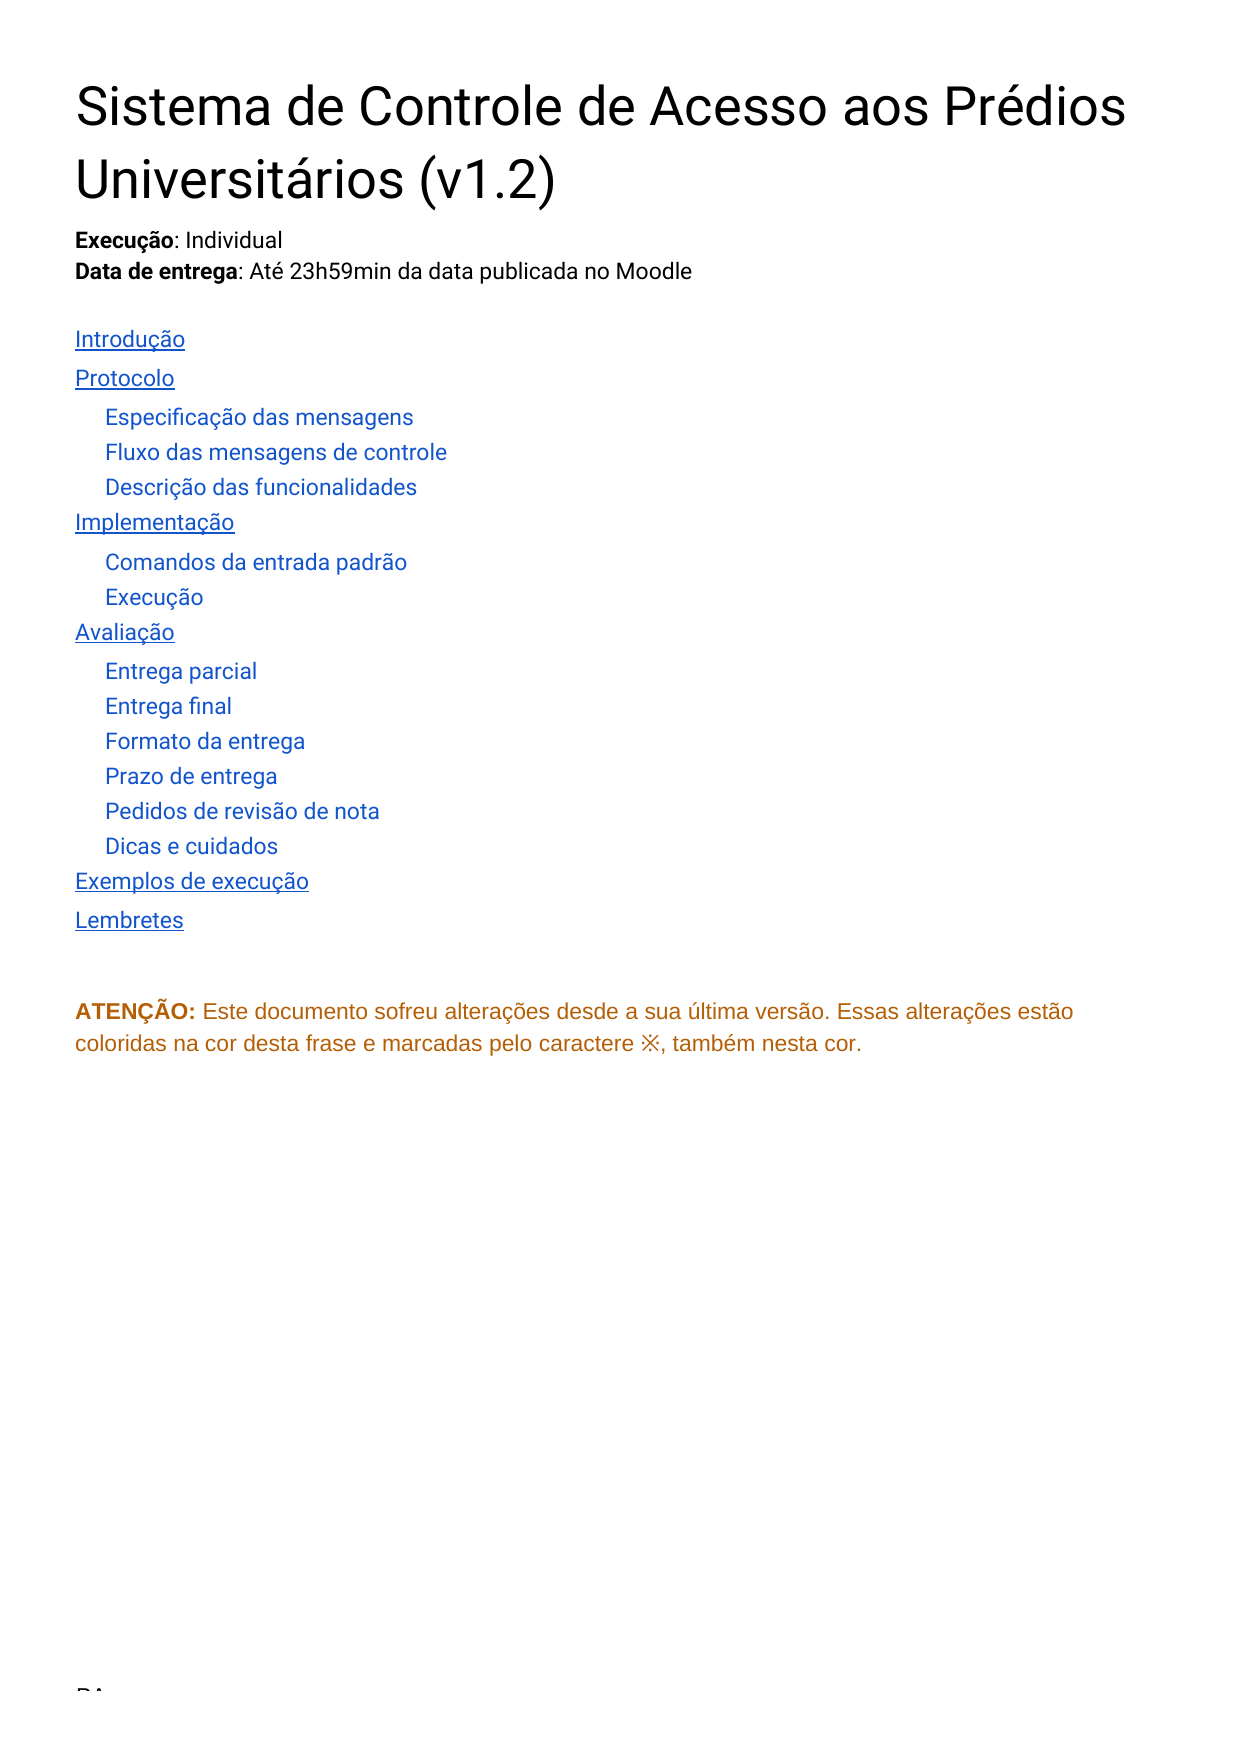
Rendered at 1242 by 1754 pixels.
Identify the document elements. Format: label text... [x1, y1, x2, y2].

text ATENÇÃO: Este documento sofreu alterações desde a sua última versão. Essas alterações estão coloridas na cor desta frase e marcadas pelo caractere ※, também nesta cor. [75, 998, 1168, 1059]
text Comandos da entrada padrão Execução [105, 549, 470, 611]
text Pedidos de revisão de nota Dicas e cuidados [105, 798, 432, 860]
text Entrega parcial Entrega final Formato da entrega Prazo de entrega [105, 658, 318, 790]
title Sistema de Controle de Acesso aos Prédios Universitários (v1.2) [75, 75, 1168, 212]
text Introdução Protocolo [75, 327, 279, 392]
text Avaliação [75, 619, 1168, 646]
text Data de entrega: Até 23h59min da data publicada no Moodle [75, 258, 1168, 285]
text Implementação [75, 509, 1168, 536]
text Execução: Individual [75, 227, 1168, 254]
text Exemplos de execução Lembretes [75, 868, 318, 934]
text Especificação das mensagens Fluxo das mensagens de controle Descrição das funcionalidades [105, 404, 470, 501]
